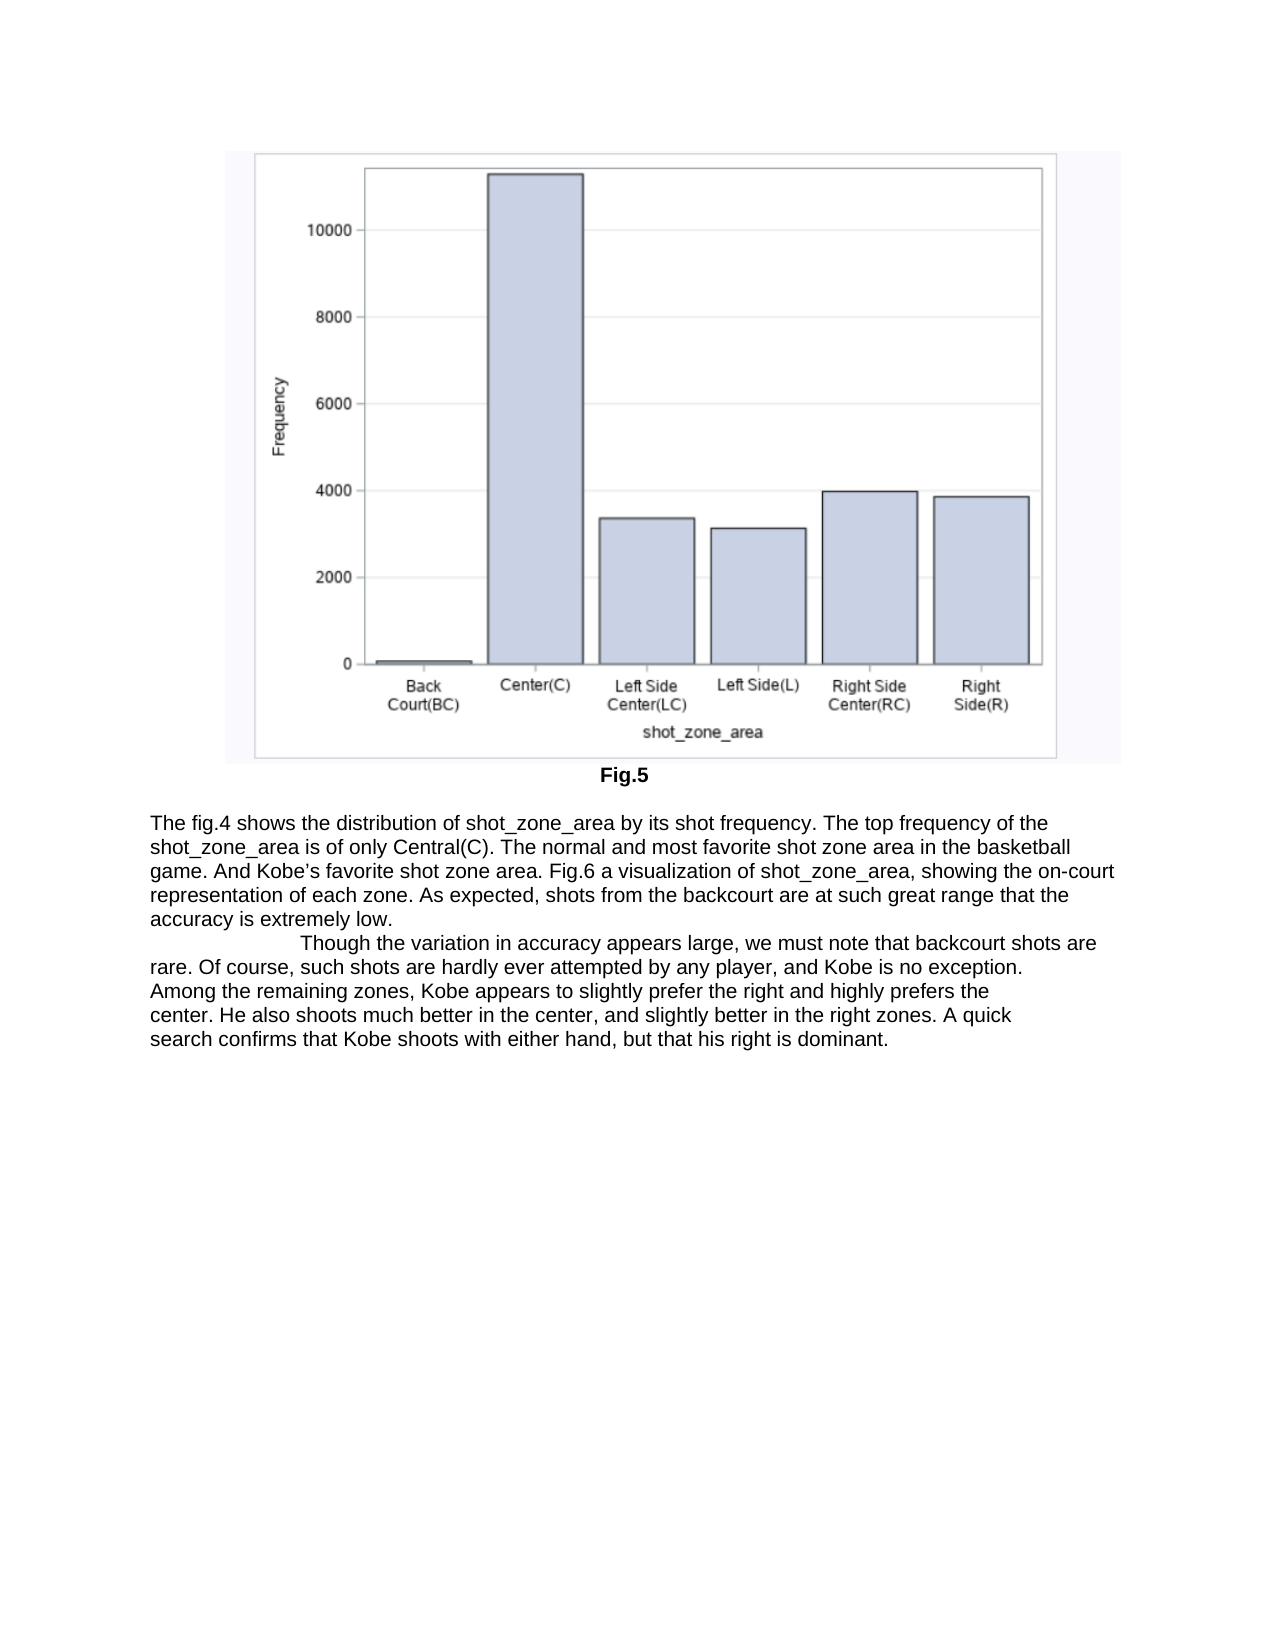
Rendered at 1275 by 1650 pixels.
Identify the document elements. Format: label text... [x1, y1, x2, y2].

text The fig.4 shows the distribution of shot_zone_area by its shot frequency. The top frequency of the shot_zone_area is of only Central(C). The normal and most favorite shot zone area in the basketball game. And Kobe’s favorite shot zone area. Fig.6 a visualization of shot_zone_area, showing the on-court representation of each zone. As expected, shots from the backcourt are at such great range that the accuracy is extremely low. [150, 811, 1125, 931]
text rare. Of course, such shots are hardly ever attempted by any player, and Kobe is no exception. [150, 955, 1125, 979]
text search confirms that Kobe shoots with either hand, but that his right is dominant. [150, 1027, 1125, 1051]
text Though the variation in accuracy appears large, we must note that backcourt shots are [150, 931, 1125, 955]
text Among the remaining zones, Kobe appears to slightly prefer the right and highly prefers the [150, 979, 1125, 1003]
text center. He also shoots much better in the center, and slightly better in the right zones. A quick [150, 1003, 1125, 1027]
text Fig.5 [525, 763, 1125, 787]
picture [225, 150, 1122, 764]
